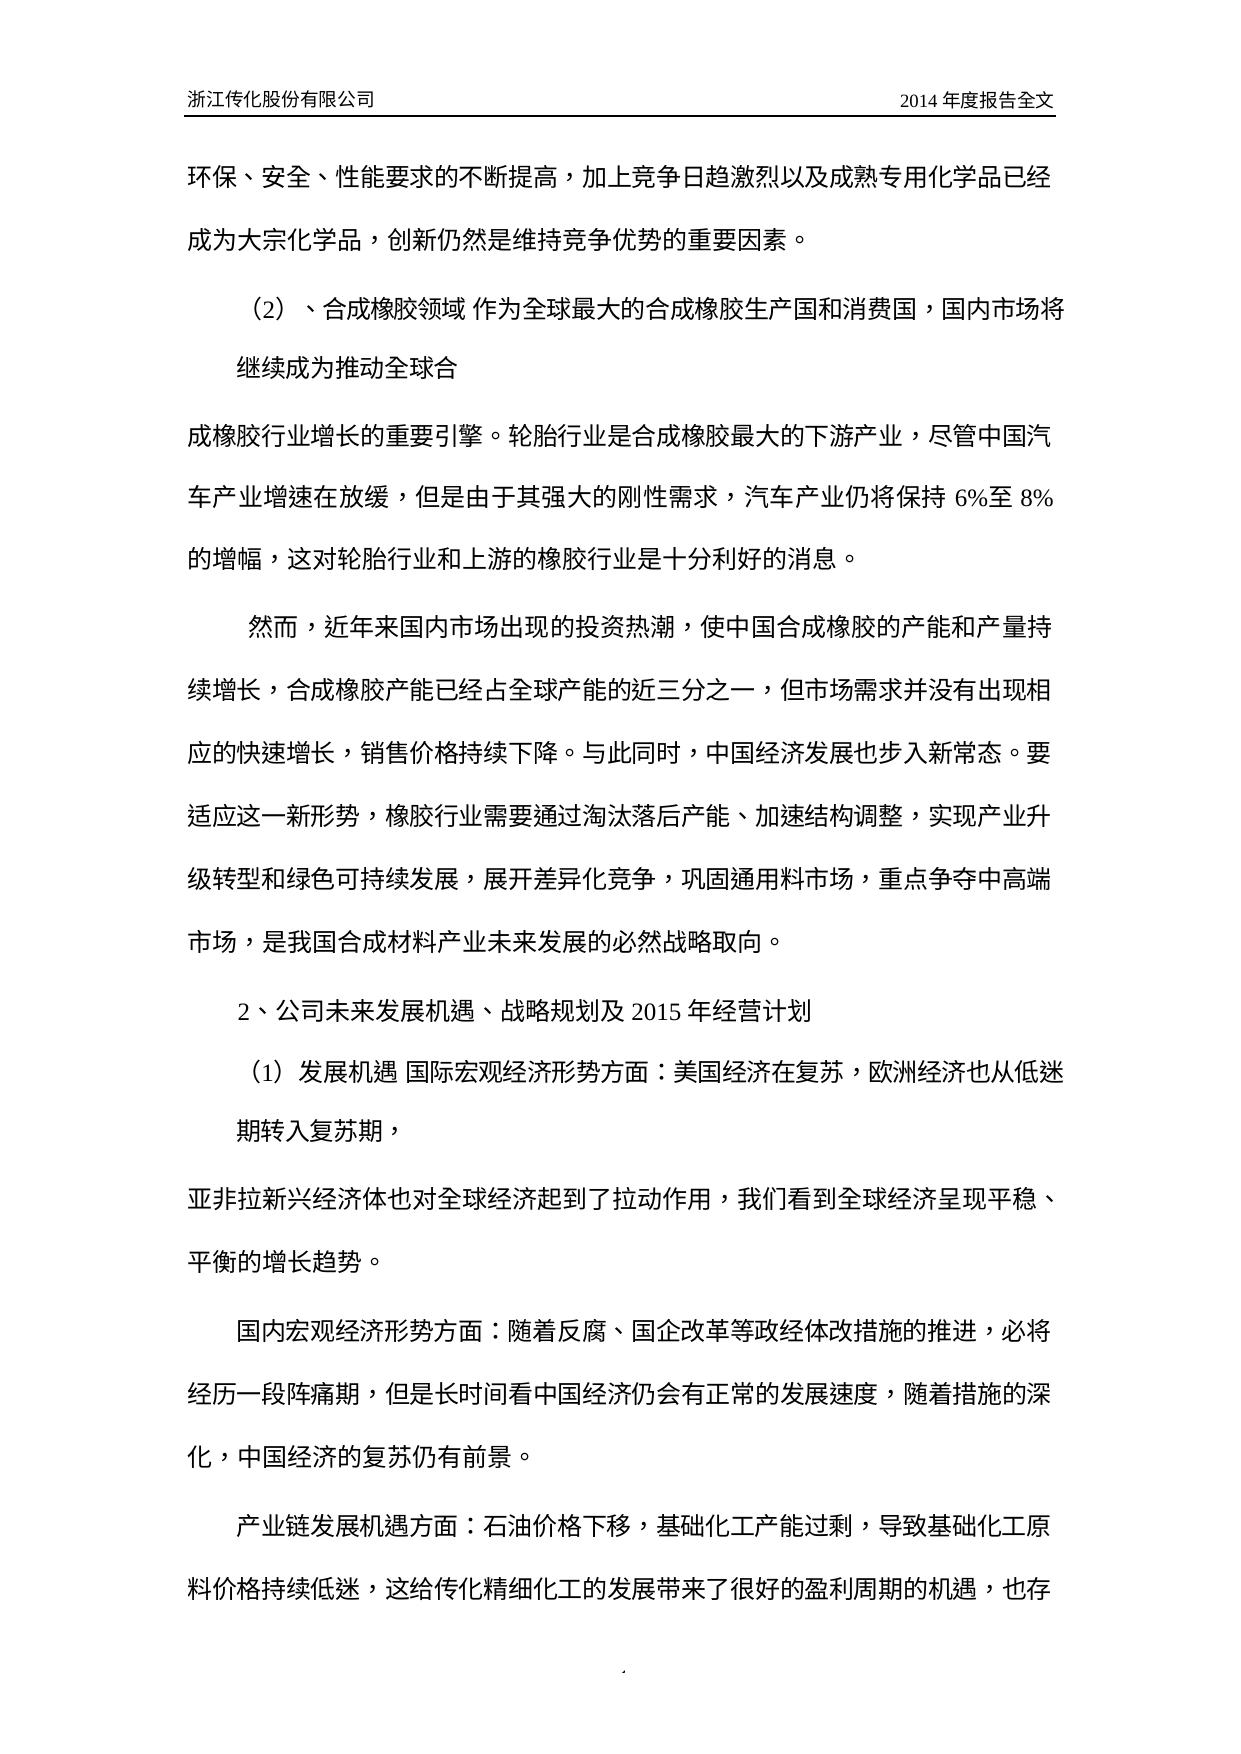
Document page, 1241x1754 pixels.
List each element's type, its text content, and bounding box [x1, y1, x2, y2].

text 环保、安全、性能要求的不断提高，加上竞争日趋激烈以及成熟专用化学品已经 成为大宗化学品，创新仍然是维持竞争优势的重要因素。 [187, 159, 1054, 257]
text 成橡胶行业增长的重要引擎。轮胎行业是合成橡胶最大的下游产业，尽管中国汽 车产业增速在放缓，但是由于其强大的刚性需求，汽车产业仍将保持 6%至 8% 的增幅，这对轮胎行业和上游的橡胶行业是十分利好的消息。 [187, 419, 1054, 575]
text 2、公司未来发展机遇、战略规划及 2015 年经营计划 [237, 994, 1067, 1028]
text 国内宏观经济形势方面：随着反腐、国企改革等政经体改措施的推进，必将 经历一段阵痛期，但是长时间看中国经济仍会有正常的发展速度，随着措施的深 化，中国经济的复苏仍有前景。 [187, 1314, 1054, 1474]
text （1）发展机遇 国际宏观经济形势方面：美国经济在复苏，欧洲经济也从低迷期转入复苏期， [236, 1055, 1067, 1148]
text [187, 1509, 1054, 1606]
text 然而，近年来国内市场出现的投资热潮，使中国合成橡胶的产能和产量持 续增长，合成橡胶产能已经占全球产能的近三分之一，但市场需求并没有出现相 应的快速增长，销售价格持续下降。与此同时，中国经济发展也步入新常态。要 适应这一新形势，橡胶行业需要通过淘汰落后产能、加速结构调整，实现产业升 级转型和绿色可持续发展，展开差异化竞争，巩固通用料市场，重点争夺中高端 市场，是我国合成材料产业未来发展的必然战略取向。 [187, 610, 1054, 959]
text 亚非拉新兴经济体也对全球经济起到了拉动作用，我们看到全球经济呈现平稳、 平衡的增长趋势。 [187, 1182, 1067, 1279]
text （2）、合成橡胶领域 作为全球最大的合成橡胶生产国和消费国，国内市场将继续成为推动全球合 [236, 292, 1067, 385]
